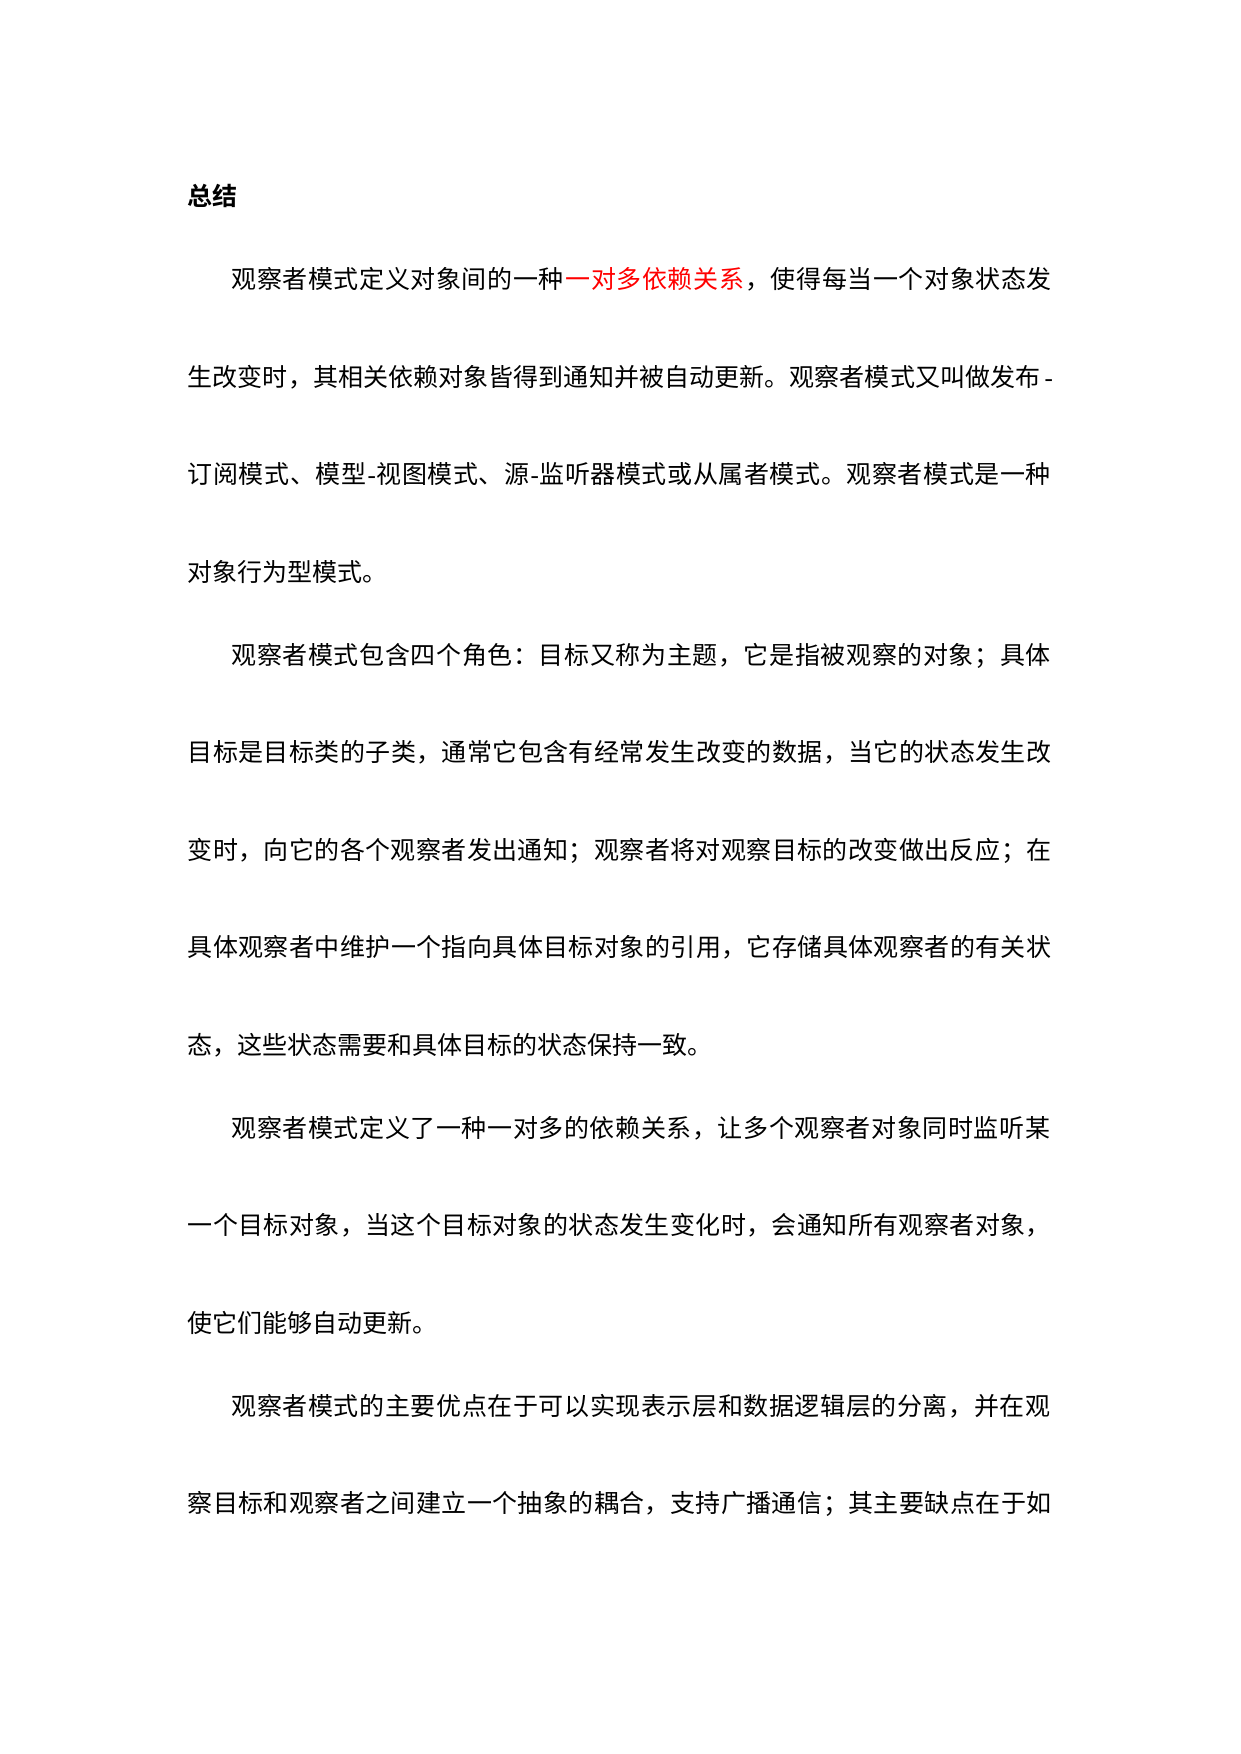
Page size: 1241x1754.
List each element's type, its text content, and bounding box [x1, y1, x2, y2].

text 观察者模式定义对象间的一种一对多依赖关系，使得每当一个对象状态发生改变时，其相关依赖对象皆得到通知并被自动更新。观察者模式又叫做发布-订阅模式、模型-视图模式、源-监听器模式或从属者模式。观察者模式是一种对象行为型模式。 [187, 245, 1053, 603]
text 观察者模式定义了一种一对多的依赖关系，让多个观察者对象同时监听某一个目标对象，当这个目标对象的状态发生变化时，会通知所有观察者对象，使它们能够自动更新。 [187, 1094, 1053, 1354]
subtitle 总结 [187, 162, 1053, 227]
text 观察者模式包含四个角色：目标又称为主题，它是指被观察的对象；具体目标是目标类的子类，通常它包含有经常发生改变的数据，当它的状态发生改变时，向它的各个观察者发出通知；观察者将对观察目标的改变做出反应；在具体观察者中维护一个指向具体目标对象的引用，它存储具体观察者的有关状态，这些状态需要和具体目标的状态保持一致。 [187, 621, 1053, 1076]
